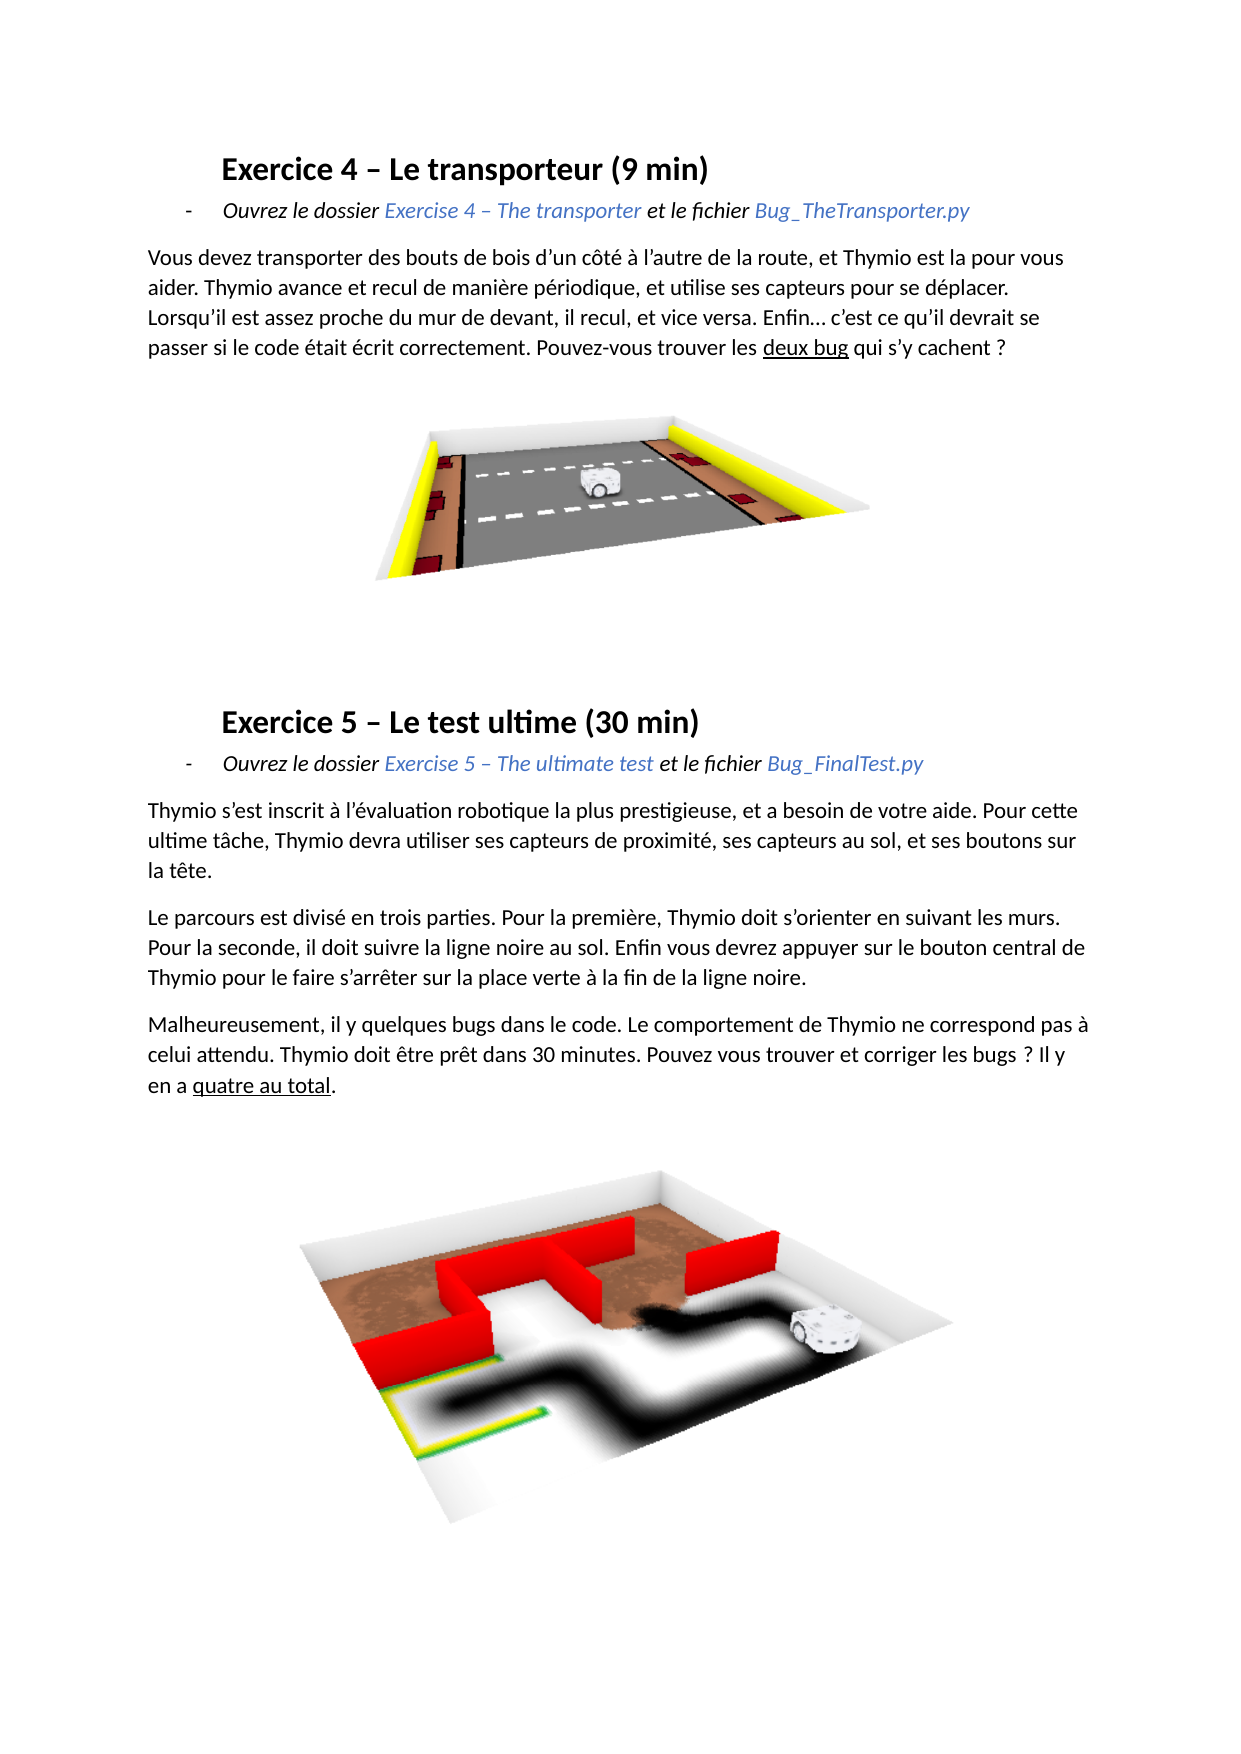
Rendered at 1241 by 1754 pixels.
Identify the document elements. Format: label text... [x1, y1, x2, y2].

text Exercice 4 – Le transporteur (9 min) [221, 148, 1093, 188]
list Ouvrez le dossier Exercise 5 – The ultimate test et le fichier Bug_FinalTest.py [185, 749, 1093, 777]
picture [370, 413, 870, 583]
text Exercice 5 – Le test ultime (30 min) [221, 701, 1093, 742]
list Ouvrez le dossier Exercise 4 – The transporter et le fichier Bug_TheTransporter.py [185, 196, 1093, 224]
text Thymio s’est inscrit à l’évaluation robotique la plus prestigieuse, et a besoin de votre aide. Pour cette ultime tâche, Thymio devra utiliser ses capteurs de proximité, ses capteurs au sol, et ses boutons sur la tête. [148, 796, 1093, 884]
text Le parcours est divisé en trois parties. Pour la première, Thymio doit s’orienter en suivant les murs. Pour la seconde, il doit suivre la ligne noire au sol. Enfin vous devrez appuyer sur le bouton central de Thymio pour le faire s’arrêter sur la place verte à la fin de la ligne noire. [148, 903, 1093, 992]
picture [283, 1164, 957, 1531]
text Malheureusement, il y quelques bugs dans le code. Le comportement de Thymio ne correspond pas à celui attendu. Thymio doit être prêt dans 30 minutes. Pouvez vous trouver et corriger les bugs ? Il y en a quatre au total. [148, 1010, 1093, 1099]
text Vous devez transporter des bouts de bois d’un côté à l’autre de la route, et Thymio est la pour vous aider. Thymio avance et recul de manière périodique, et utilise ses capteurs pour se déplacer. Lorsqu’il est assez proche du mur de devant, il recul, et vice versa. Enfin… c’est ce qu’il devrait se passer si le code était écrit correctement. Pouvez-vous trouver les deux bug qui s’y cachent ? [148, 243, 1093, 361]
